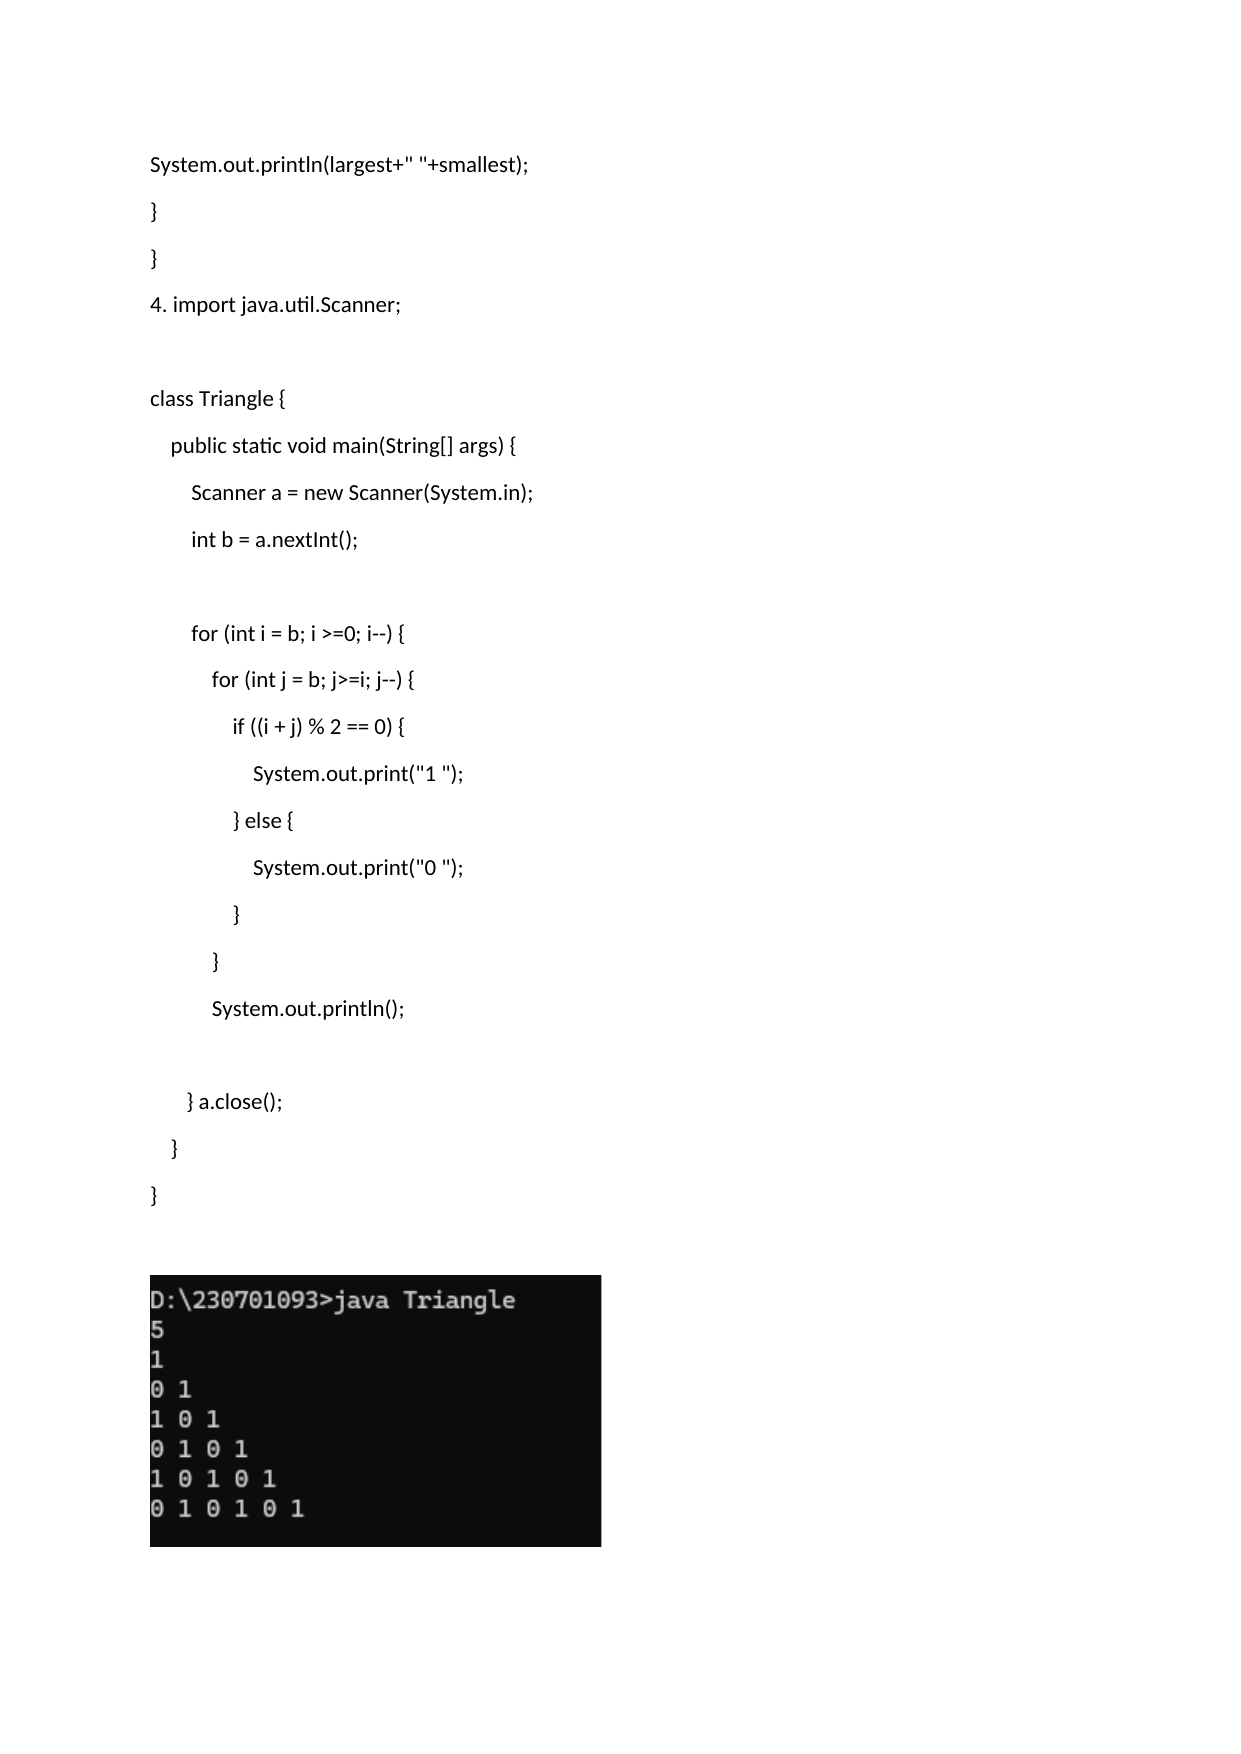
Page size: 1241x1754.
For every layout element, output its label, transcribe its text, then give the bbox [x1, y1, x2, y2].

text } else { [150, 806, 1090, 834]
text 4. import java.util.Scanner; [150, 291, 1090, 319]
text Scanner a = new Scanner(System.in); [150, 478, 1090, 506]
text if ((i + j) % 2 == 0) { [150, 712, 1090, 741]
text for (int i = b; i >=0; i--) { [150, 619, 1090, 647]
text } [150, 1181, 1090, 1209]
text System.out.print("1 "); [150, 759, 1090, 787]
text } [150, 1134, 1090, 1162]
text } [150, 900, 1090, 928]
text public static void main(String[] args) { [150, 431, 1090, 459]
picture [150, 1275, 602, 1547]
text for (int j = b; j>=i; j--) { [150, 666, 1090, 694]
text int b = a.nextInt(); [150, 525, 1090, 553]
text } a.close(); [150, 1087, 1090, 1116]
text } [150, 244, 1090, 272]
text } [150, 947, 1090, 975]
text System.out.print("0 "); [150, 853, 1090, 881]
text class Triangle { [150, 384, 1090, 412]
text } [150, 197, 1090, 225]
text System.out.println(largest+" "+smallest); [150, 150, 1090, 178]
text System.out.println(); [150, 994, 1090, 1022]
